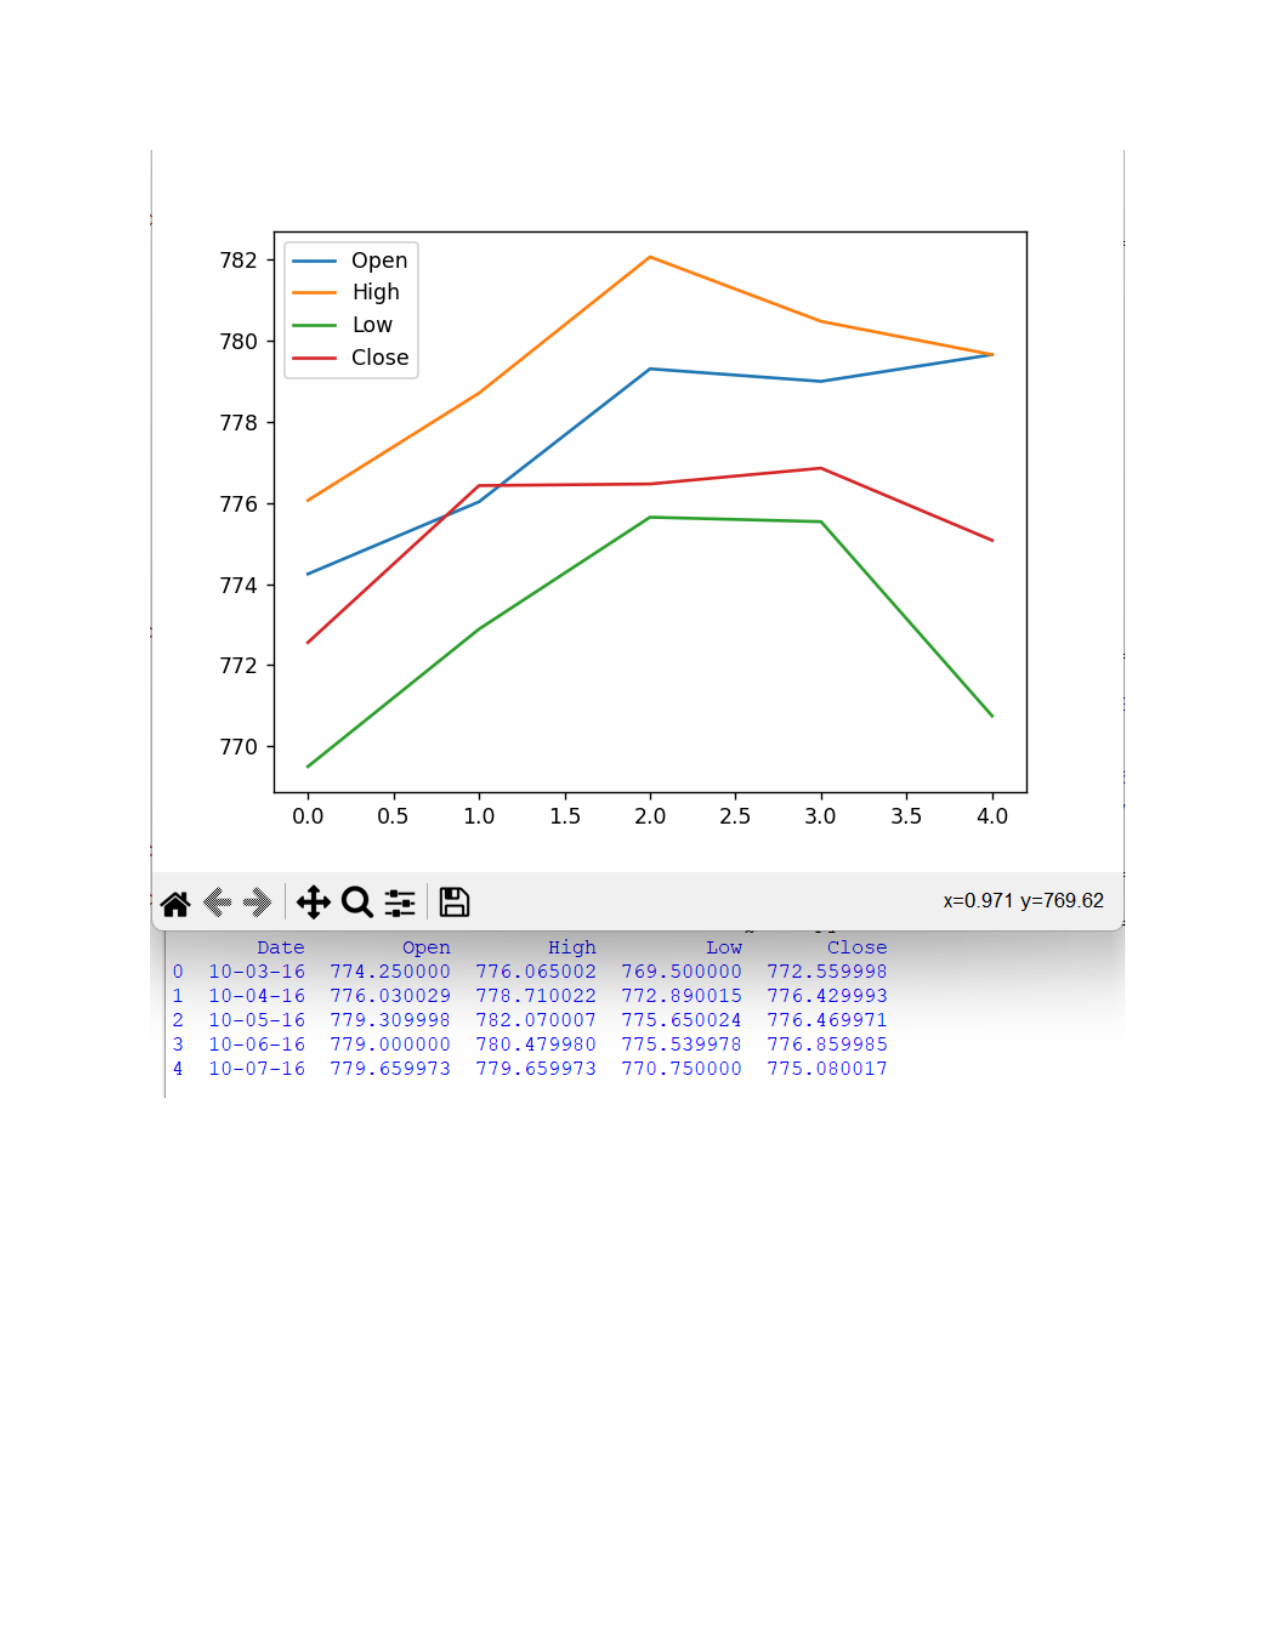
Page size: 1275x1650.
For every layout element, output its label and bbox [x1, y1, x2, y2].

picture [150, 150, 1125, 1098]
